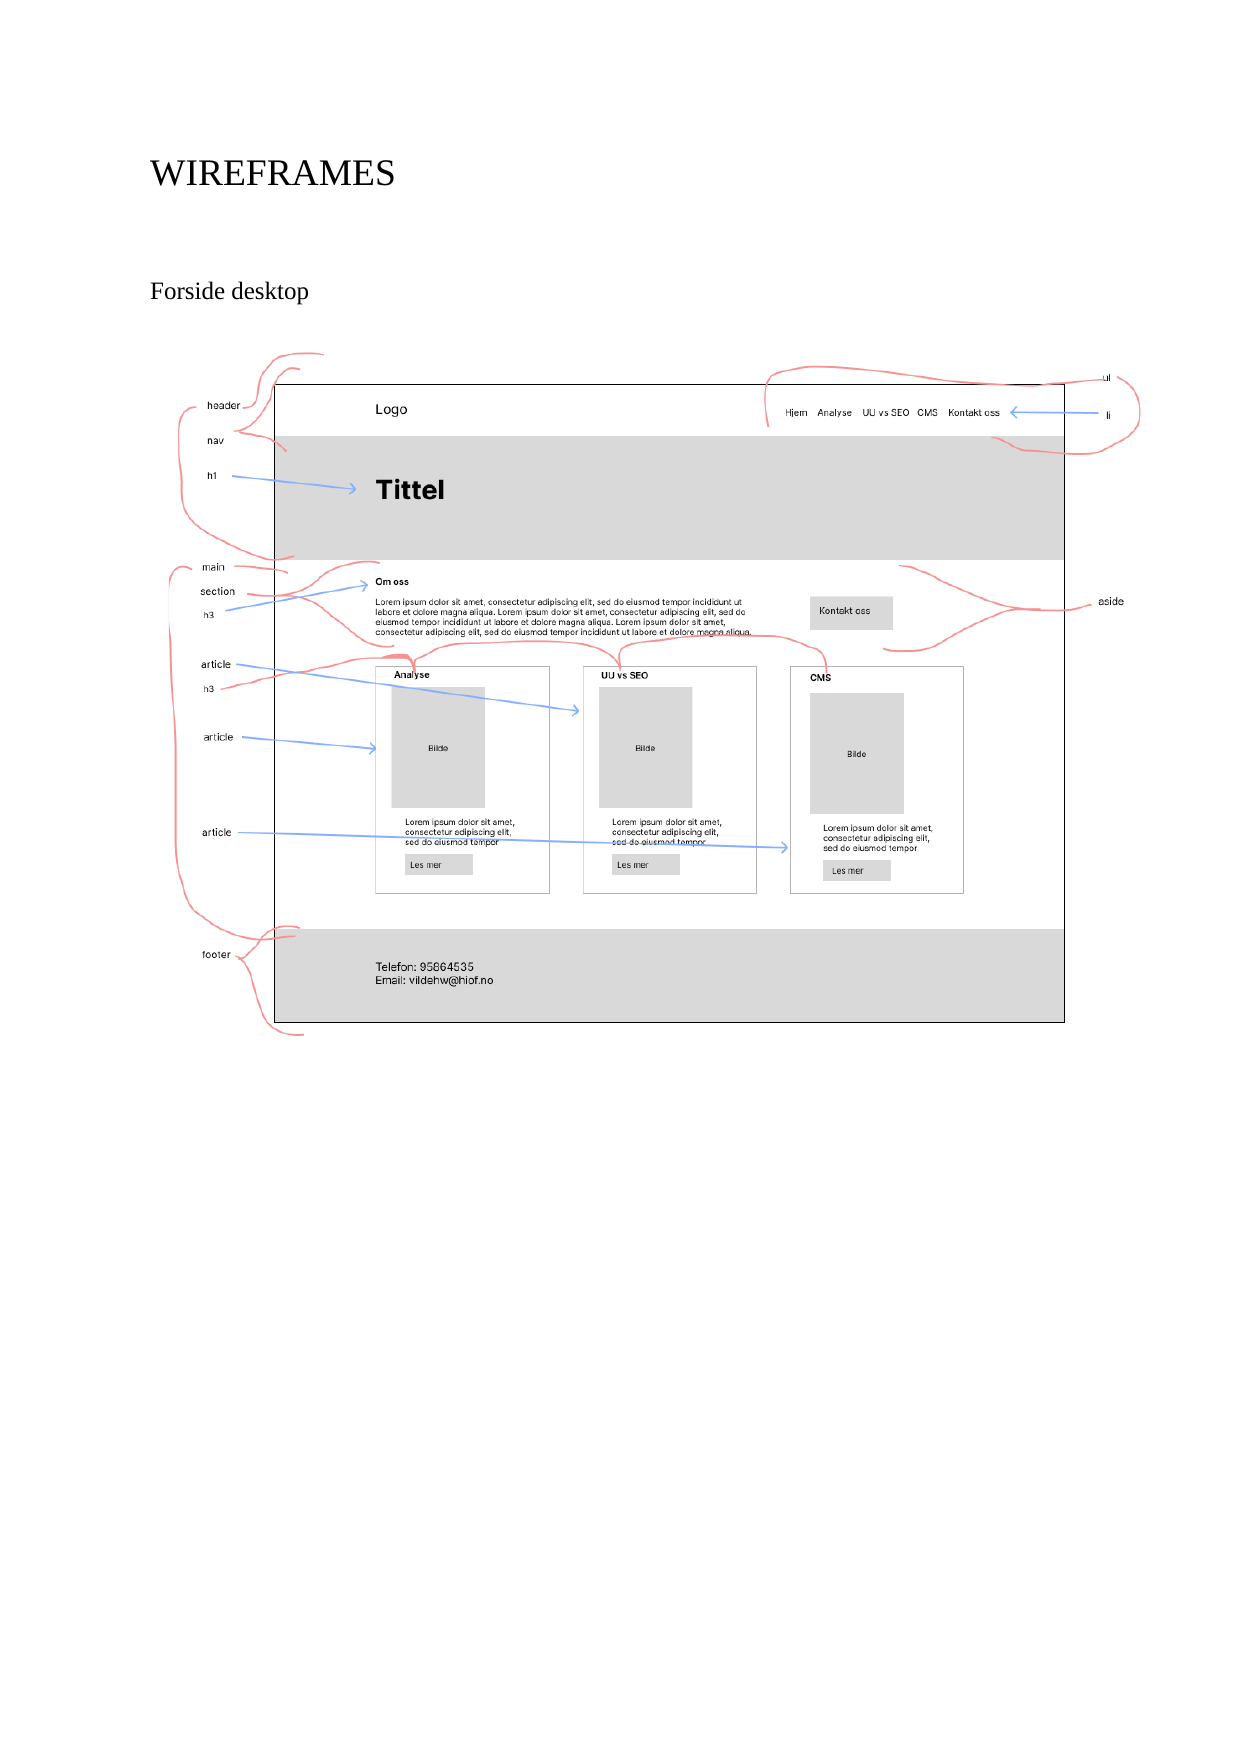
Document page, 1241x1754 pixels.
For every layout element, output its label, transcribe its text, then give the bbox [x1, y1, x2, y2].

text Forside desktop [150, 276, 1090, 305]
text WIREFRAMES [150, 150, 1090, 193]
